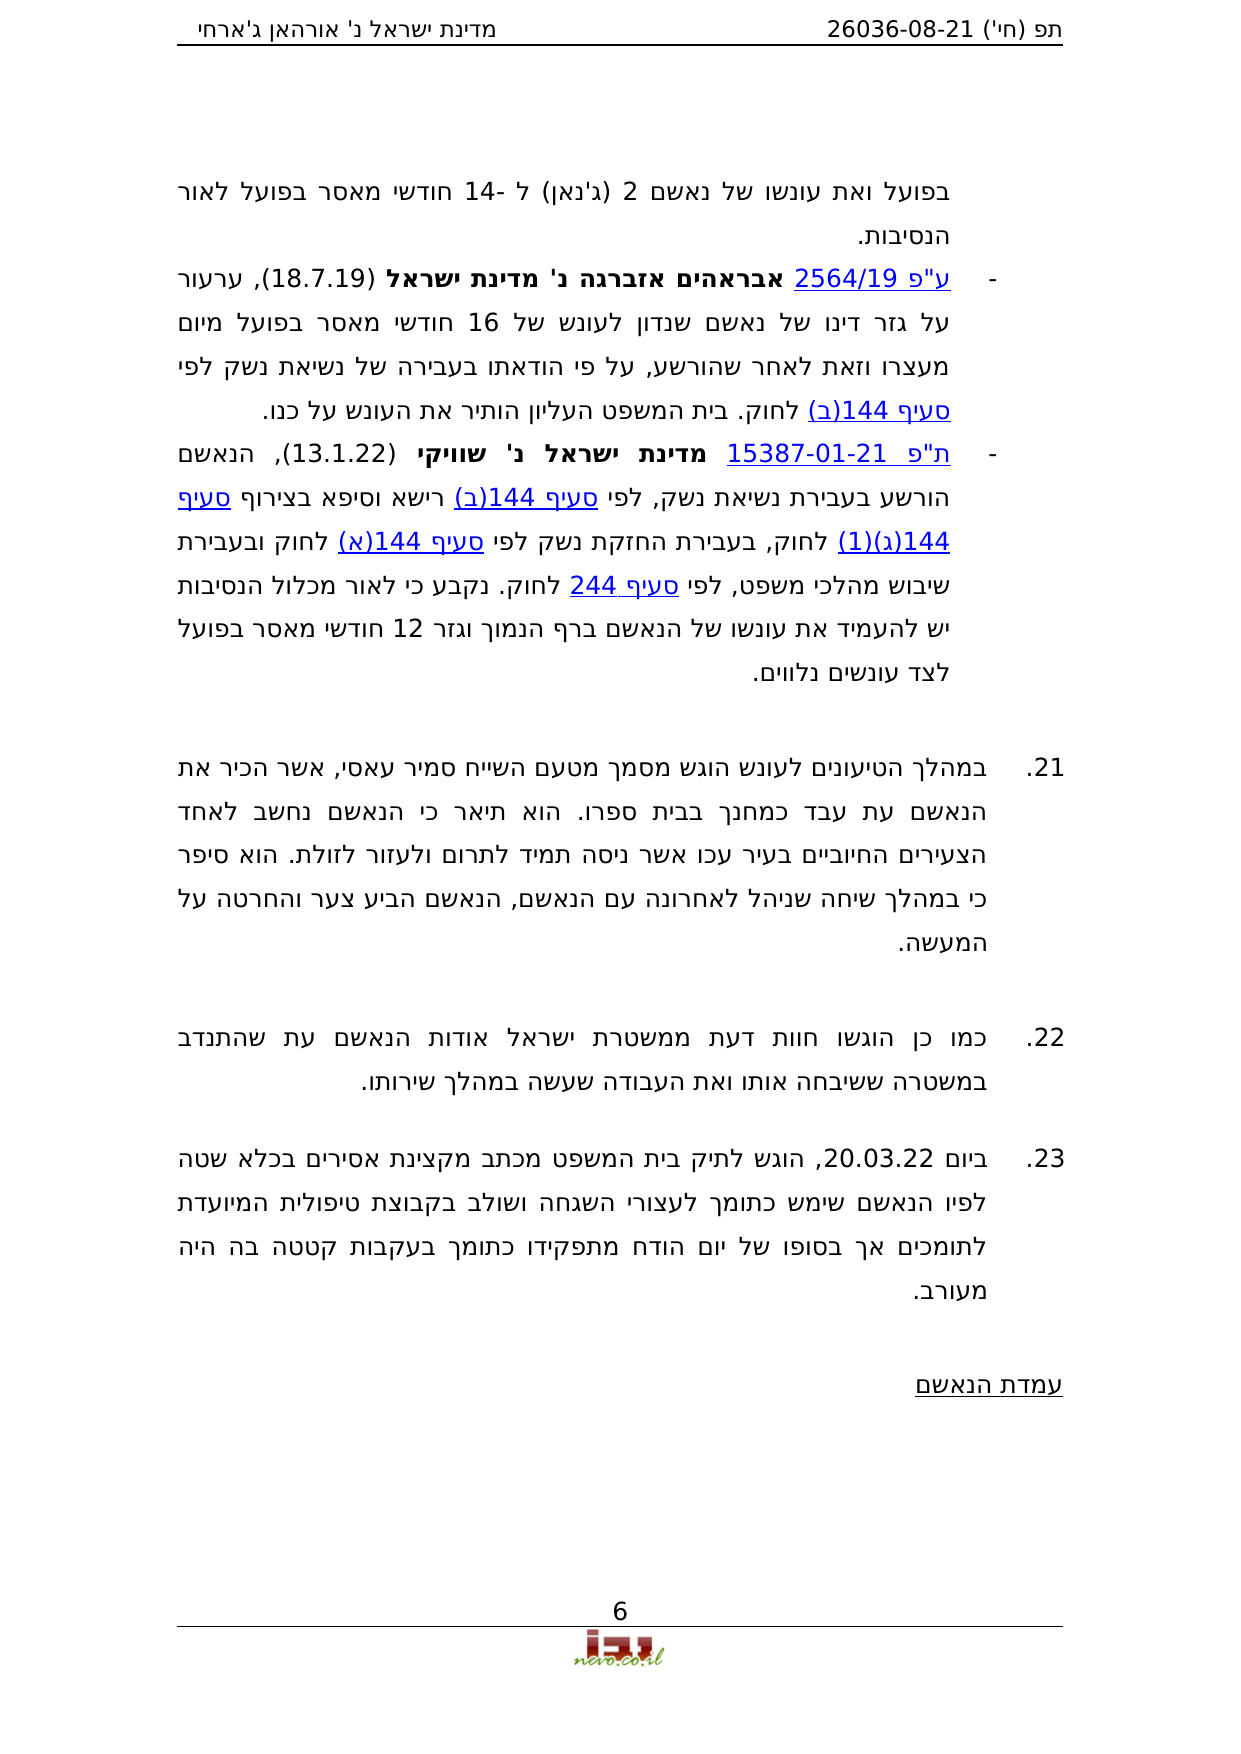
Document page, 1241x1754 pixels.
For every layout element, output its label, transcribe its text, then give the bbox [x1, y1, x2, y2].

list ביום 20.03.22, הוגש לתיק בית המשפט מכתב מקצינת אסירים בכלא שטה לפיו הנאשם שימש כתומך לעצורי השגחה ושולב בקבוצת טיפולית המיועדת לתומכים אך בסופו של יום הודח מתפקידו כתומך בעקבות קטטה בה היה מעורב. [177, 1144, 1026, 1305]
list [177, 177, 988, 250]
list ע"פ 2564/19 אבראהים אזברגה נ' מדינת ישראל (18.7.19), ערעור על גזר דינו של נאשם שנדון לעונש של 16 חודשי מאסר בפועל מיום מעצרו וזאת לאחר שהורשע, על פי הודאתו בעבירה של נשיאת נשק לפי סעיף 144(ב) לחוק. בית המשפט העליון הותיר את העונש על כנו. [177, 265, 988, 425]
picture [574, 1629, 666, 1667]
list ת"פ 15387-01-21 מדינת ישראל נ' שוויקי (13.1.22), הנאשם הורשע בעבירת נשיאת נשק, לפי סעיף 144(ב) רישא וסיפא בצירוף סעיף 144(ג)(1) לחוק, בעבירת החזקת נשק לפי סעיף 144(א) לחוק ובעבירת שיבוש מהלכי משפט, לפי סעיף 244 לחוק. נקבע כי לאור מכלול הנסיבות יש להעמיד את עונשו של הנאשם ברף הנמוך וגזר 12 חודשי מאסר בפועל לצד עונשים נלווים. [177, 440, 988, 688]
list במהלך הטיעונים לעונש הוגש מסמך מטעם השייח סמיר עאסי, אשר הכיר את הנאשם עת עבד כמחנך בבית ספרו. הוא תיאר כי הנאשם נחשב לאחד הצעירים החיוביים בעיר עכו אשר ניסה תמיד לתרום ולעזור לזולת. הוא סיפר כי במהלך שיחה שניהל לאחרונה עם הנאשם, הנאשם הביע צער והחרטה על המעשה. [177, 753, 1026, 957]
list כמו כן הוגשו חוות דעת ממשטרת ישראל אודות הנאשם עת שהתנדב במשטרה ששיבחה אותו ואת העבודה שעשה במהלך שירותו. [177, 1023, 1026, 1096]
text עמדת הנאשם [177, 1371, 1063, 1400]
